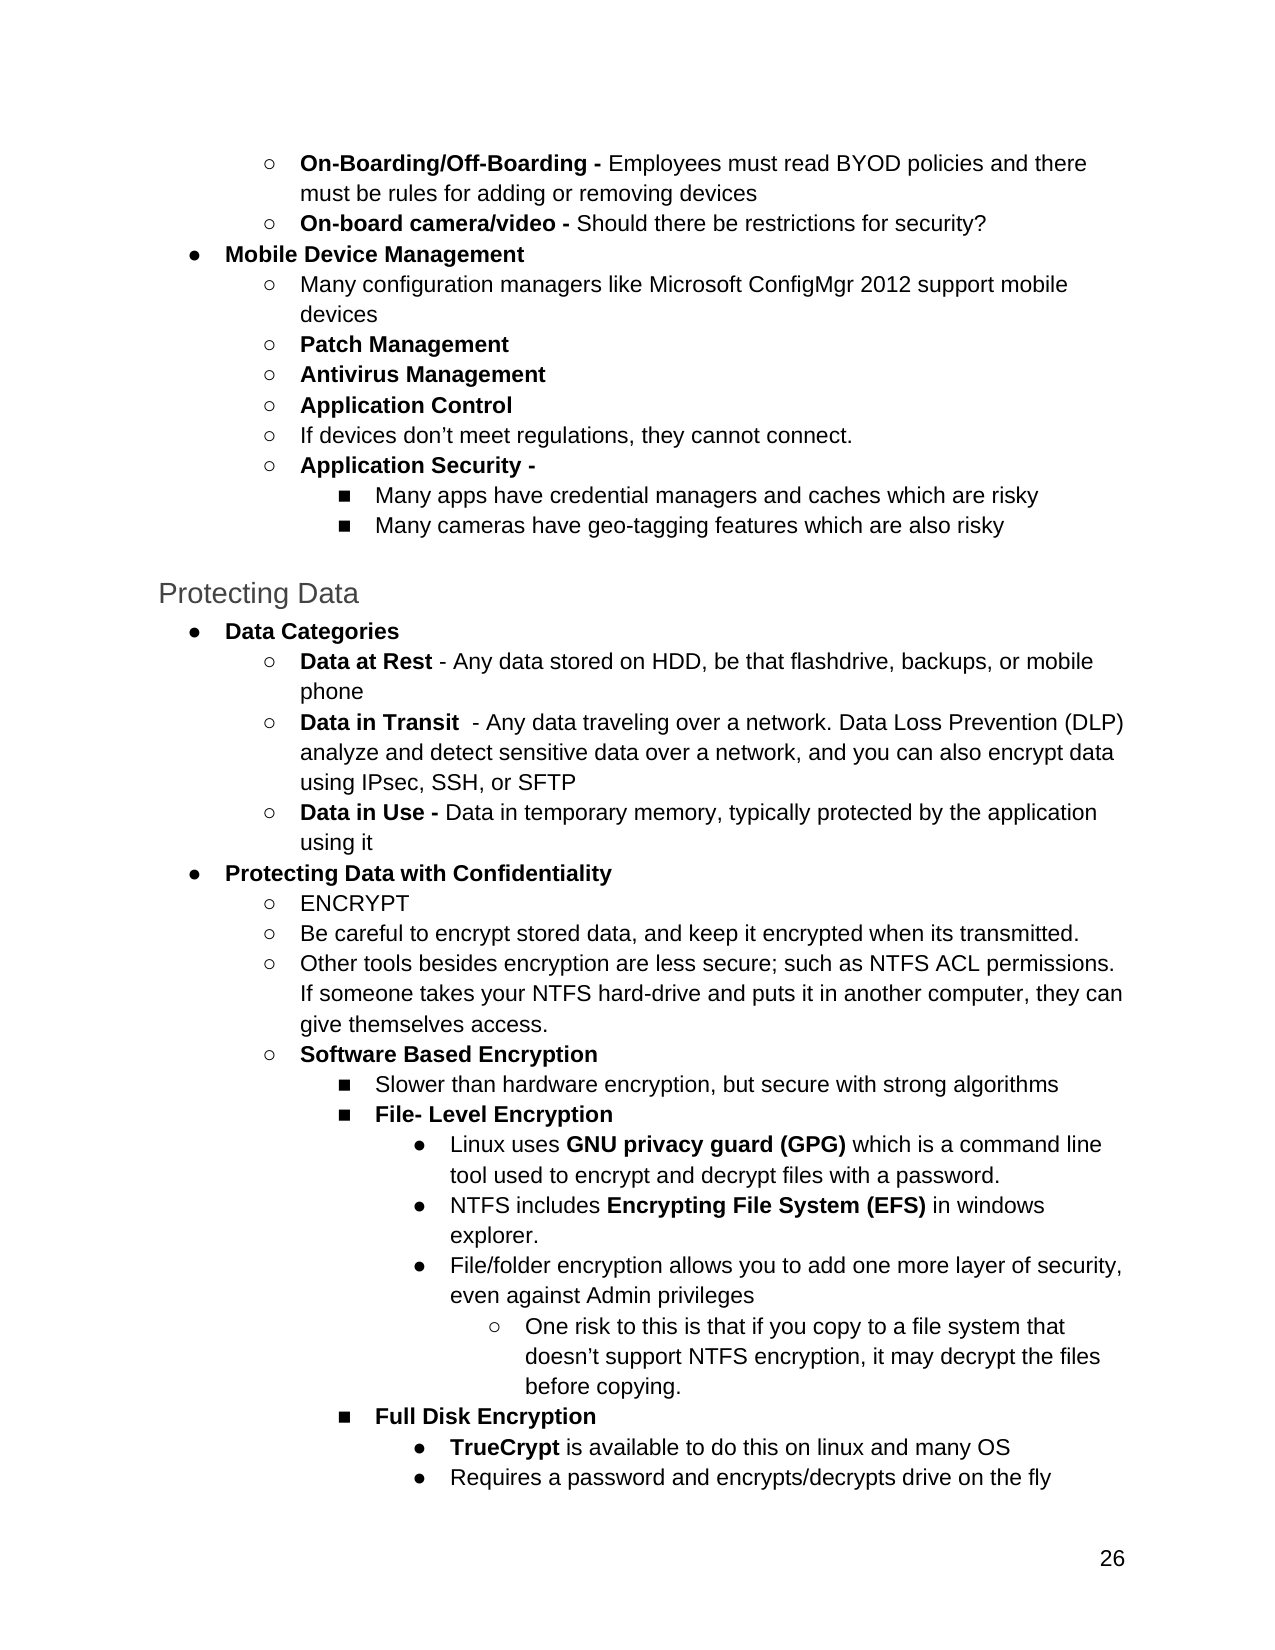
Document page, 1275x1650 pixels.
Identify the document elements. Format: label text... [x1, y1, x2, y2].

list Antivirus Management [262, 361, 1125, 388]
list File/folder encryption allows you to add one more layer of security, even against Admin privileges [412, 1252, 1125, 1309]
list Data at Rest - Any data stored on HDD, be that flashdrive, backups, or mobile phone [262, 648, 1125, 705]
list TrueCrypt is available to do this on linux and many OS [412, 1433, 1125, 1460]
list Patch Management [262, 331, 1125, 358]
list Data in Use - Data in temporary memory, typically protected by the application using it [262, 799, 1125, 856]
list Software Based Encryption [262, 1041, 1125, 1067]
list If devices don’t meet regulations, they cannot connect. [262, 422, 1125, 448]
list Full Disk Encryption [337, 1403, 1125, 1430]
list File- Level Encryption [337, 1101, 1125, 1128]
list Many apps have credential managers and caches which are risky [337, 482, 1125, 509]
subtitle Protecting Data [150, 576, 1125, 609]
list Protecting Data with Confidentiality [187, 859, 1125, 886]
list Data in Transit - Any data traveling over a network. Data Loss Prevention (DLP) analyze and detect sensitive data over a network, and you can also encrypt data using IPsec, SSH, or SFTP [262, 708, 1125, 795]
list Application Security - [262, 452, 1125, 478]
list Slower than hardware encryption, but secure with strong algorithms [337, 1071, 1125, 1097]
list On-board camera/video - Should there be restrictions for security? [262, 210, 1125, 237]
list Linux uses GNU privacy guard (GPG) which is a command line tool used to encrypt and decrypt files with a password. [412, 1131, 1125, 1188]
list Application Control [262, 392, 1125, 418]
list Mobile Device Management [187, 241, 1125, 267]
list On-Boarding/Off-Boarding - Employees must read BYOD policies and there must be rules for adding or removing devices [262, 150, 1125, 207]
list NTFS includes Encrypting File System (EFS) in windows explorer. [412, 1192, 1125, 1248]
list Be careful to encrypt stored data, and keep it encrypted when its transmitted. [262, 920, 1125, 946]
list One risk to this is that if you copy to a file system that doesn’t support NTFS encryption, it may decrypt the files before copying. [487, 1313, 1125, 1399]
list Many cameras have geo-tagging features which are also risky [337, 512, 1125, 539]
list ENCRYPT [262, 890, 1125, 916]
list Other tools besides encryption are less secure; such as NTFS ACL permissions. If someone takes your NTFS hard-drive and puts it in another computer, they can give themselves access. [262, 950, 1125, 1037]
list Many configuration managers like Microsoft ConfigMgr 2012 support mobile devices [262, 271, 1125, 327]
list Data Categories [187, 618, 1125, 644]
list Requires a password and encrypts/decrypts drive on the fly [412, 1464, 1125, 1490]
